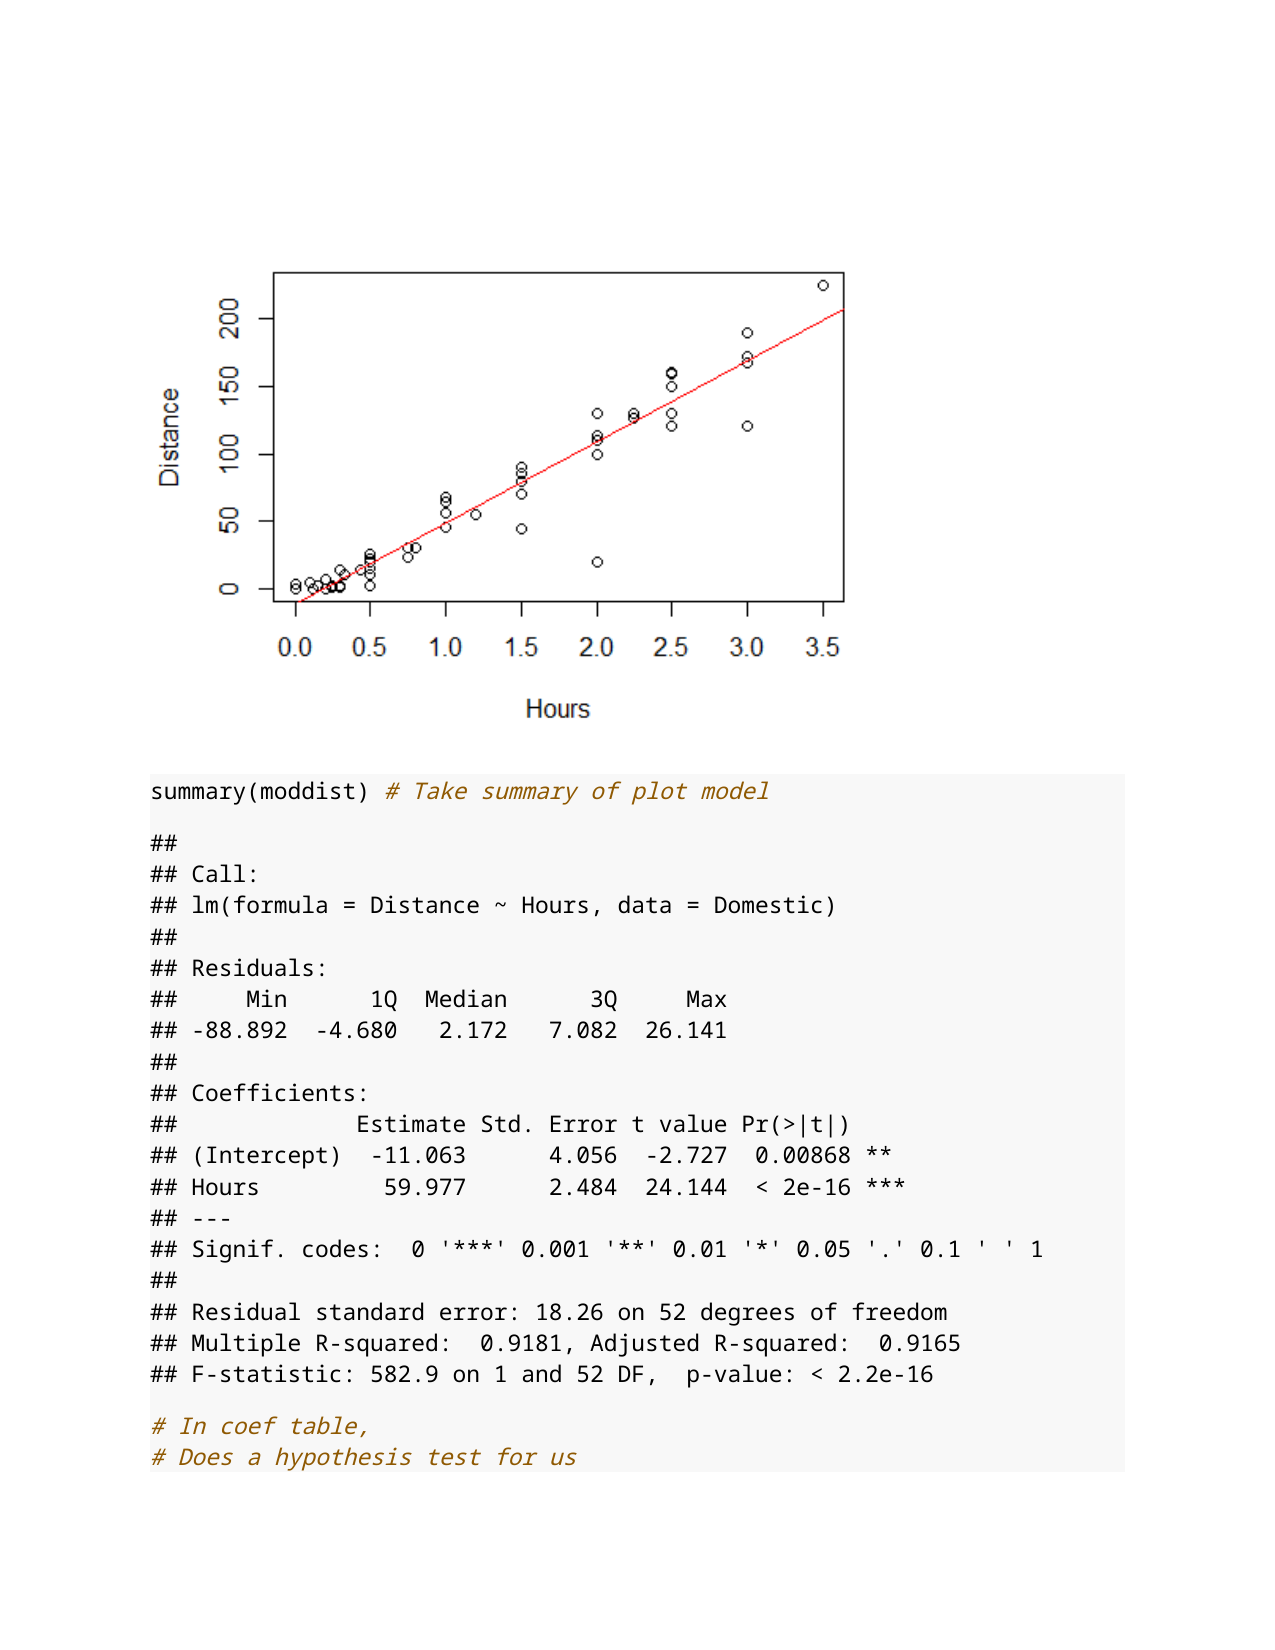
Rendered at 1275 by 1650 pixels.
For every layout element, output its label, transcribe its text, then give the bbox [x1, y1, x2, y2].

text summary(moddist) # Take summary of plot model [150, 774, 1125, 806]
picture [150, 150, 908, 756]
text ## ## Call: ## lm(formula = Distance ~ Hours, data = Domestic) ## ## Residuals: ## Min 1Q Median 3Q Max ## -88.892 -4.680 2.172 7.082 26.141 ## ## Coefficients: ## Estimate Std. Error t value Pr(>|t|) ## (Intercept) -11.063 4.056 -2.727 0.00868 ** ## Hours 59.977 2.484 24.144 < 2e-16 *** ## --- ## Signif. codes: 0 '***' 0.001 '**' 0.01 '*' 0.05 '.' 0.1 ' ' 1 ## ## Residual standard error: 18.26 on 52 degrees of freedom ## Multiple R-squared: 0.9181, Adjusted R-squared: 0.9165 ## F-statistic: 582.9 on 1 and 52 DF, p-value: < 2.2e-16 [177, 827, 1125, 1389]
